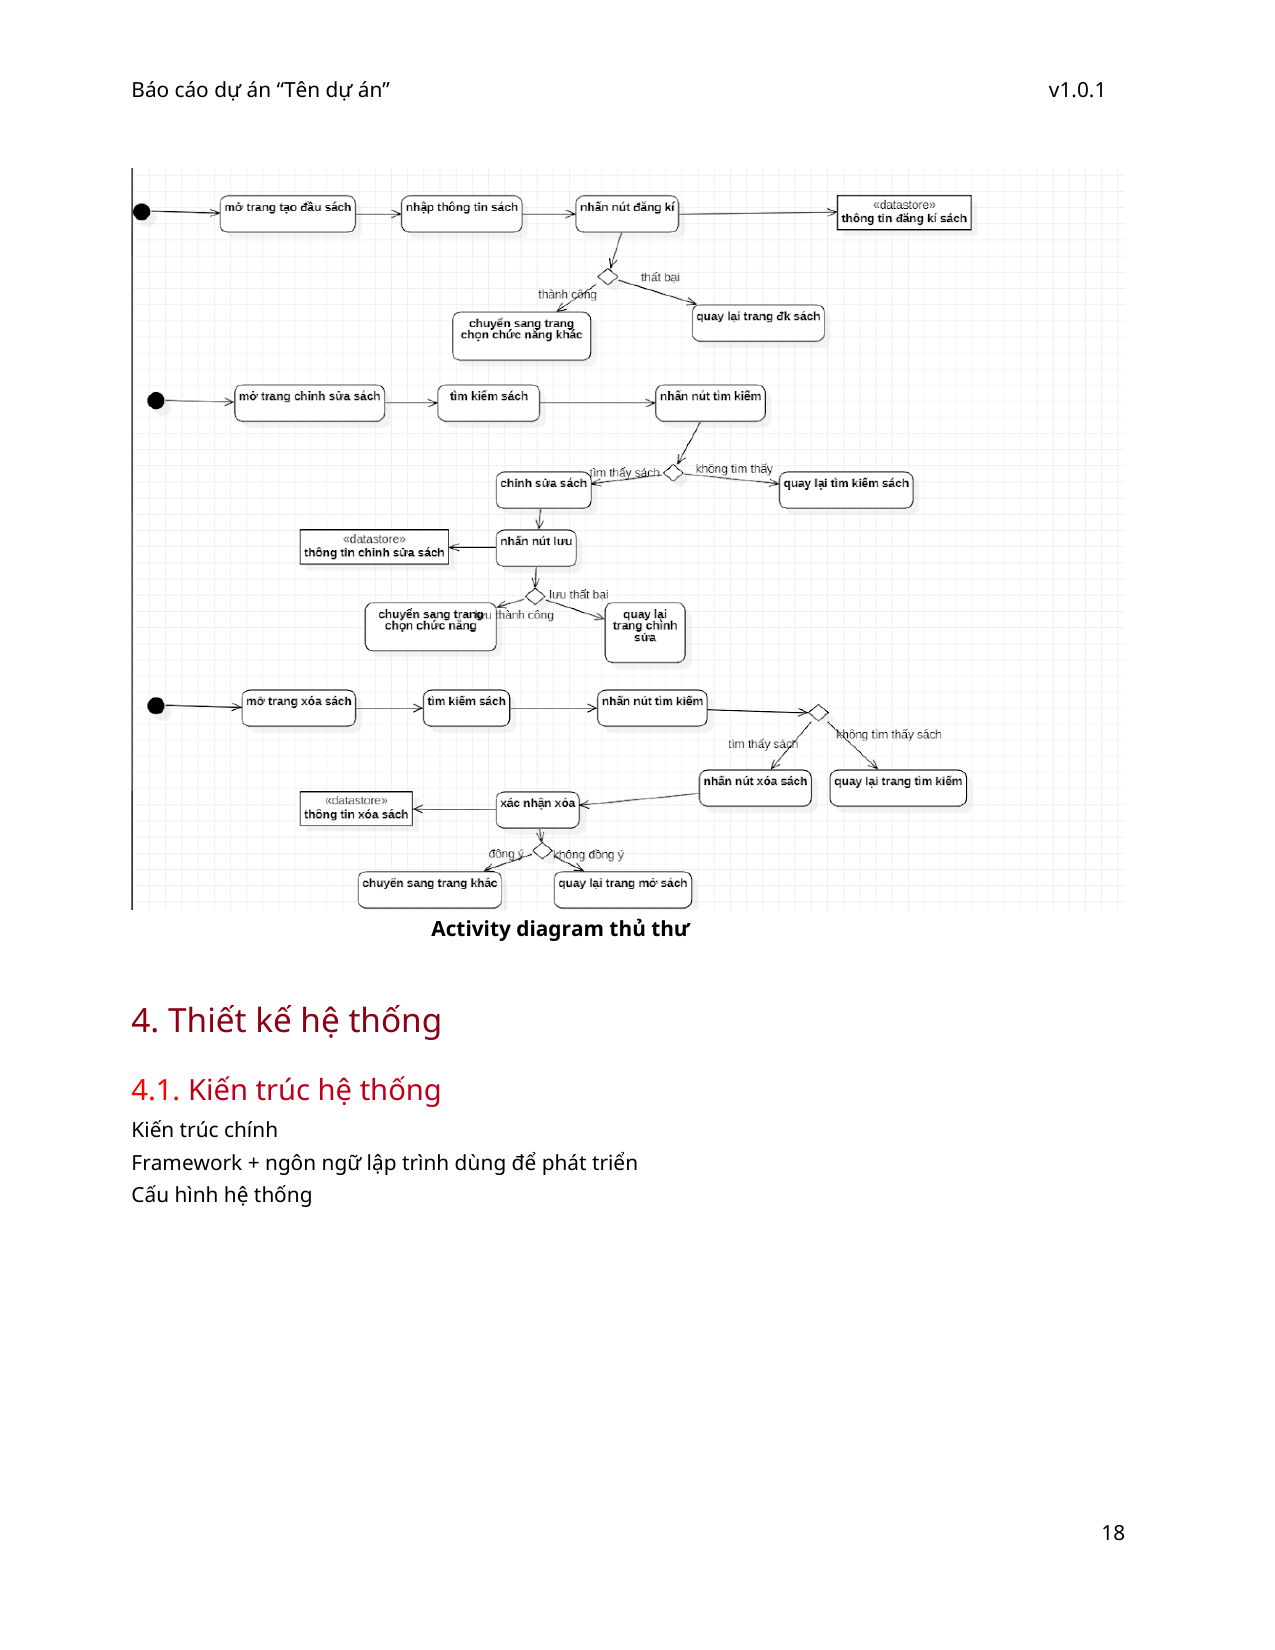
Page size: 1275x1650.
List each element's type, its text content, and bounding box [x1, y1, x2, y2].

text Kiến trúc chính [131, 1115, 1125, 1143]
picture [131, 168, 1125, 910]
text Activity diagram thủ thư [131, 914, 1125, 942]
text Framework + ngôn ngữ lập trình dùng để phát triển [131, 1148, 1125, 1176]
text Cấu hình hệ thống [131, 1180, 1125, 1209]
subtitle Thiết kế hệ thống [131, 996, 1125, 1042]
subtitle Kiến trúc hệ thống [131, 1069, 1125, 1109]
